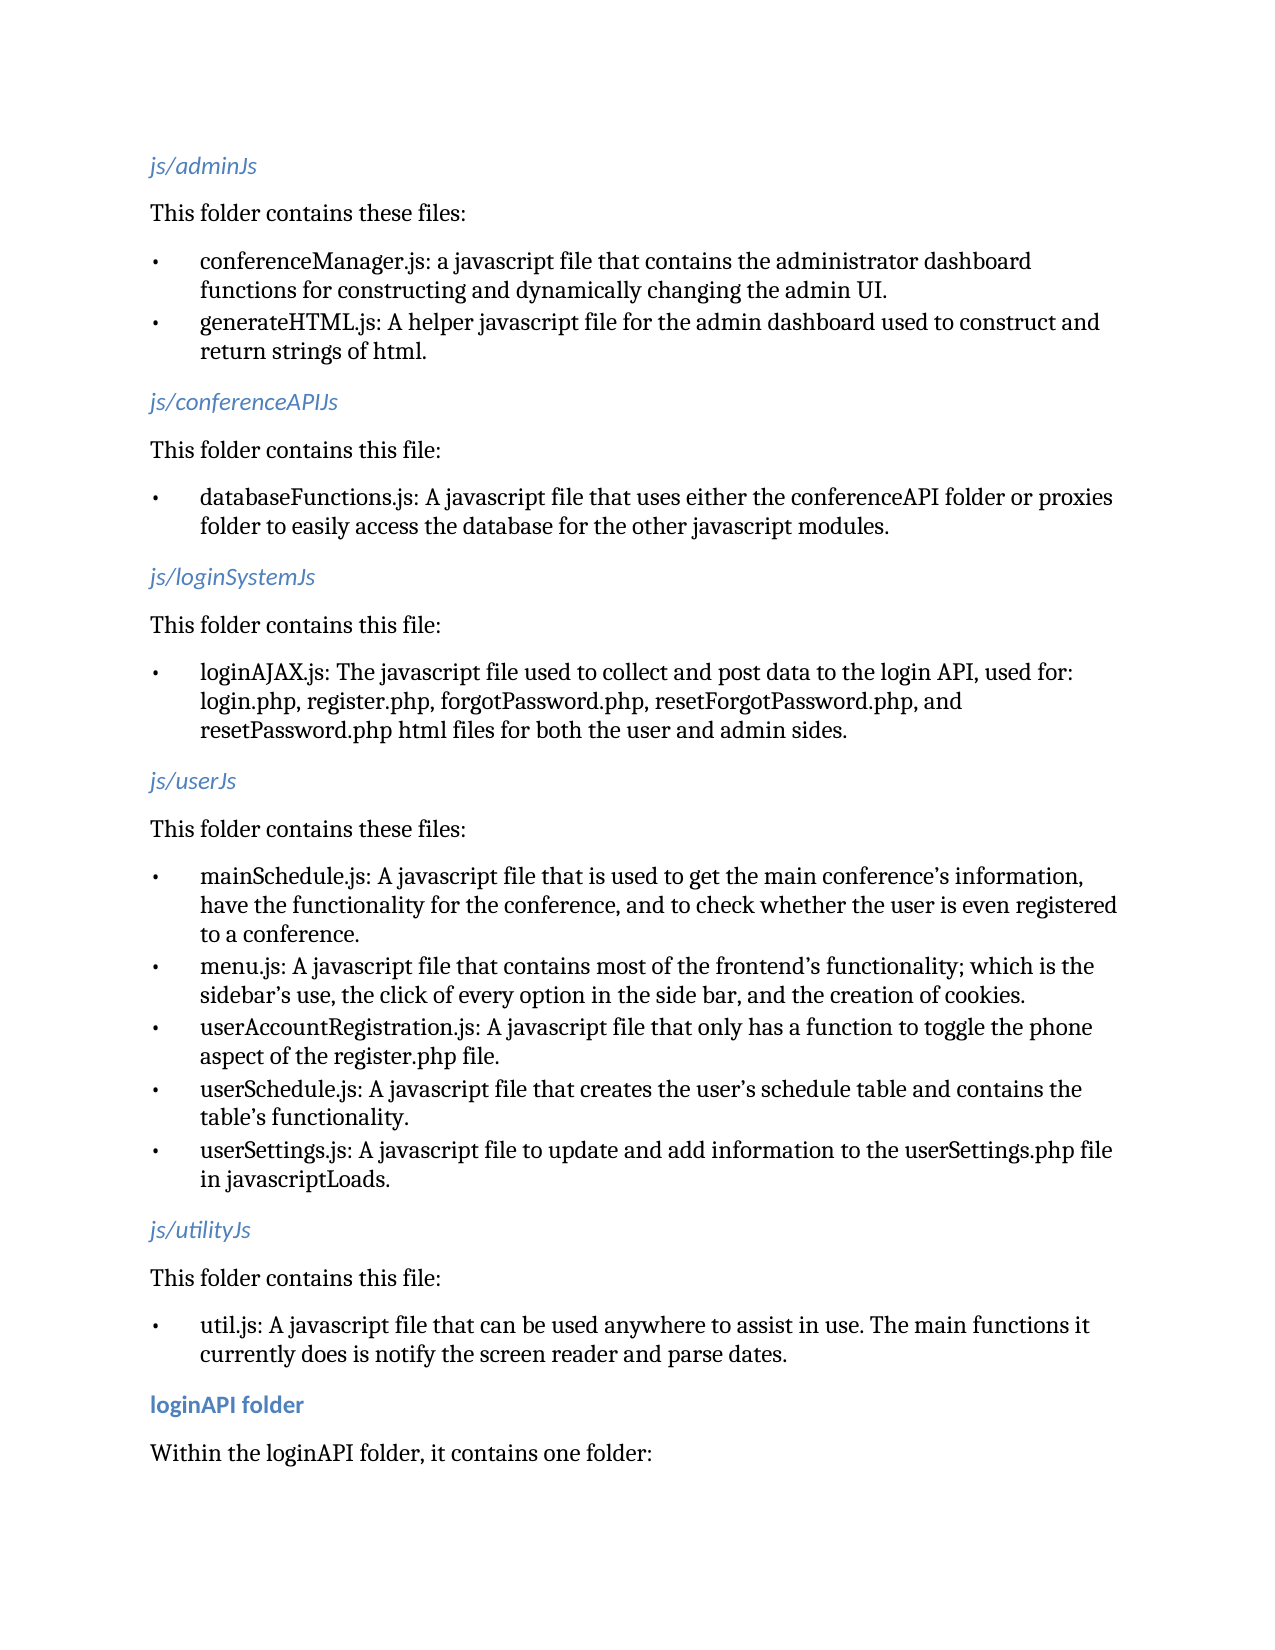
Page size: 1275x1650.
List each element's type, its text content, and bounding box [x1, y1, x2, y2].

list userSchedule.js: A javascript file that creates the user’s schedule table and contains the table’s functionality. [150, 1074, 1125, 1132]
subtitle js/userJs [150, 765, 1125, 796]
list mainSchedule.js: A javascript file that is used to get the main conference’s information, have the functionality for the conference, and to check whether the user is even registered to a conference. [150, 862, 1125, 948]
list conferenceManager.js: a javascript file that contains the administrator dashboard functions for constructing and dynamically changing the admin UI. [150, 247, 1125, 304]
subtitle js/loginSystemJs [150, 561, 1125, 592]
subtitle js/conferenceAPIJs [150, 386, 1125, 417]
text This folder contains this file: [150, 436, 1125, 464]
list loginAJAX.js: The javascript file used to collect and post data to the login API, used for: login.php, register.php, forgotPassword.php, resetForgotPassword.php, and resetPassword.php html files for both the user and admin sides. [150, 658, 1125, 744]
list userAccountRegistration.js: A javascript file that only has a function to toggle the phone aspect of the register.php file. [150, 1013, 1125, 1071]
subtitle js/adminJs [150, 150, 1125, 181]
text This folder contains these files: [150, 199, 1125, 228]
text This folder contains this file: [150, 1263, 1125, 1292]
text Within the loginAPI folder, it contains one folder: [150, 1438, 1125, 1467]
subtitle loginAPI folder [150, 1389, 1125, 1420]
subtitle js/utilityJs [150, 1214, 1125, 1245]
text This folder contains this file: [150, 611, 1125, 639]
list userSettings.js: A javascript file to update and add information to the userSettings.php file in javascriptLoads. [150, 1136, 1125, 1193]
list menu.js: A javascript file that contains most of the frontend’s functionality; which is the sidebar’s use, the click of every option in the side bar, and the creation of cookies. [150, 952, 1125, 1009]
list databaseFunctions.js: A javascript file that uses either the conferenceAPI folder or proxies folder to easily access the database for the other javascript modules. [150, 483, 1125, 541]
list util.js: A javascript file that can be used anywhere to assist in use. The main functions it currently does is notify the screen reader and parse dates. [150, 1311, 1125, 1368]
text This folder contains these files: [150, 814, 1125, 843]
list generateHTML.js: A helper javascript file for the admin dashboard used to construct and return strings of html. [150, 308, 1125, 366]
